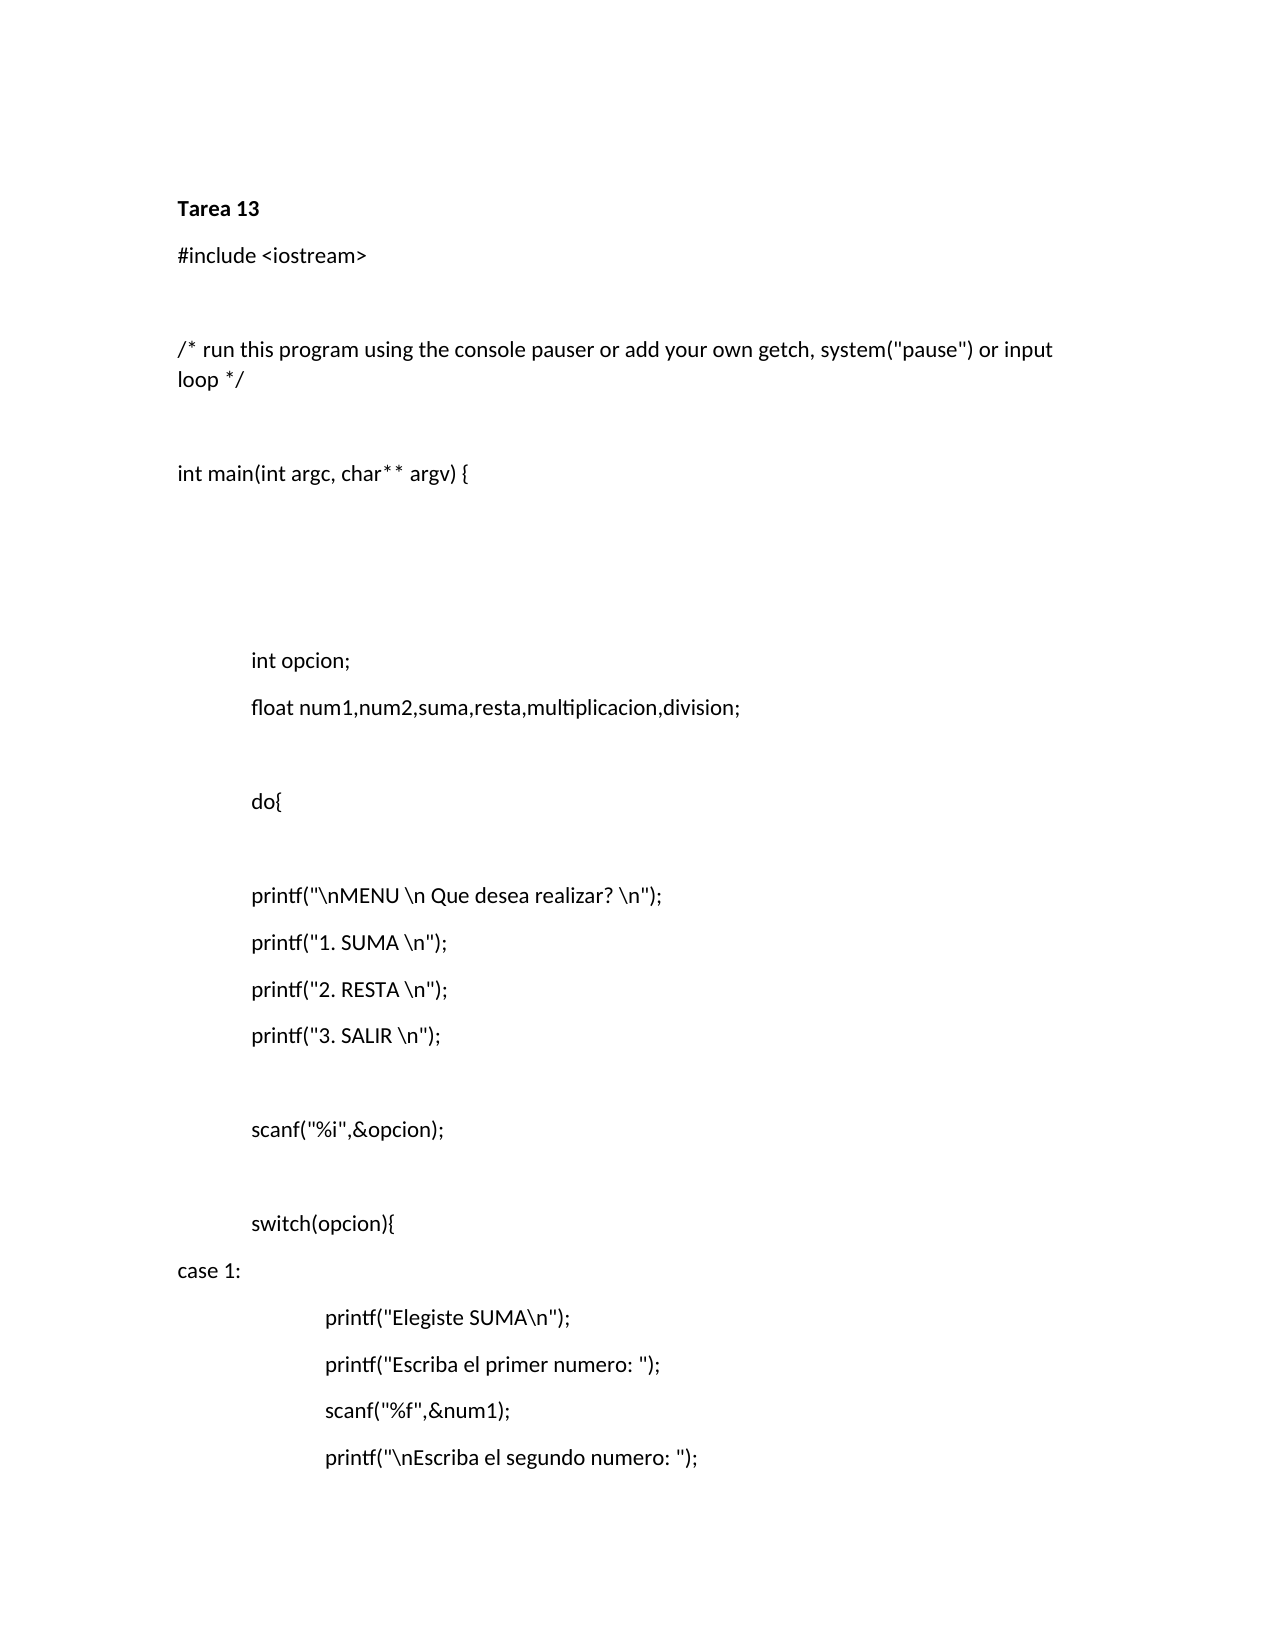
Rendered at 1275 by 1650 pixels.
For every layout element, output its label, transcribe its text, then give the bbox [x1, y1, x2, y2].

text printf("Elegiste SUMA\n"); [177, 1303, 1098, 1331]
text scanf("%i",&opcion); [177, 1115, 1098, 1143]
text #include <iostream> [177, 241, 1098, 269]
text /* run this program using the console pauser or add your own getch, system("pause") or input loop */ [177, 335, 1098, 393]
text printf("1. SUMA \n"); [177, 928, 1098, 956]
text printf("3. SALIR \n"); [177, 1022, 1098, 1049]
text int main(int argc, char** argv) { [177, 459, 1098, 487]
text do{ [177, 787, 1098, 815]
text int opcion; [177, 647, 1098, 674]
text printf("2. RESTA \n"); [177, 975, 1098, 1003]
text printf("Escriba el primer numero: "); [177, 1350, 1098, 1378]
text scanf("%f",&num1); [177, 1397, 1098, 1424]
text printf("\nEscriba el segundo numero: "); [177, 1443, 1098, 1471]
text Tarea 13 [177, 194, 1098, 222]
text printf("\nMENU \n Que desea realizar? \n"); [177, 881, 1098, 909]
text case 1: [177, 1256, 1098, 1284]
text float num1,num2,suma,resta,multiplicacion,division; [177, 693, 1098, 721]
text switch(opcion){ [177, 1209, 1098, 1237]
